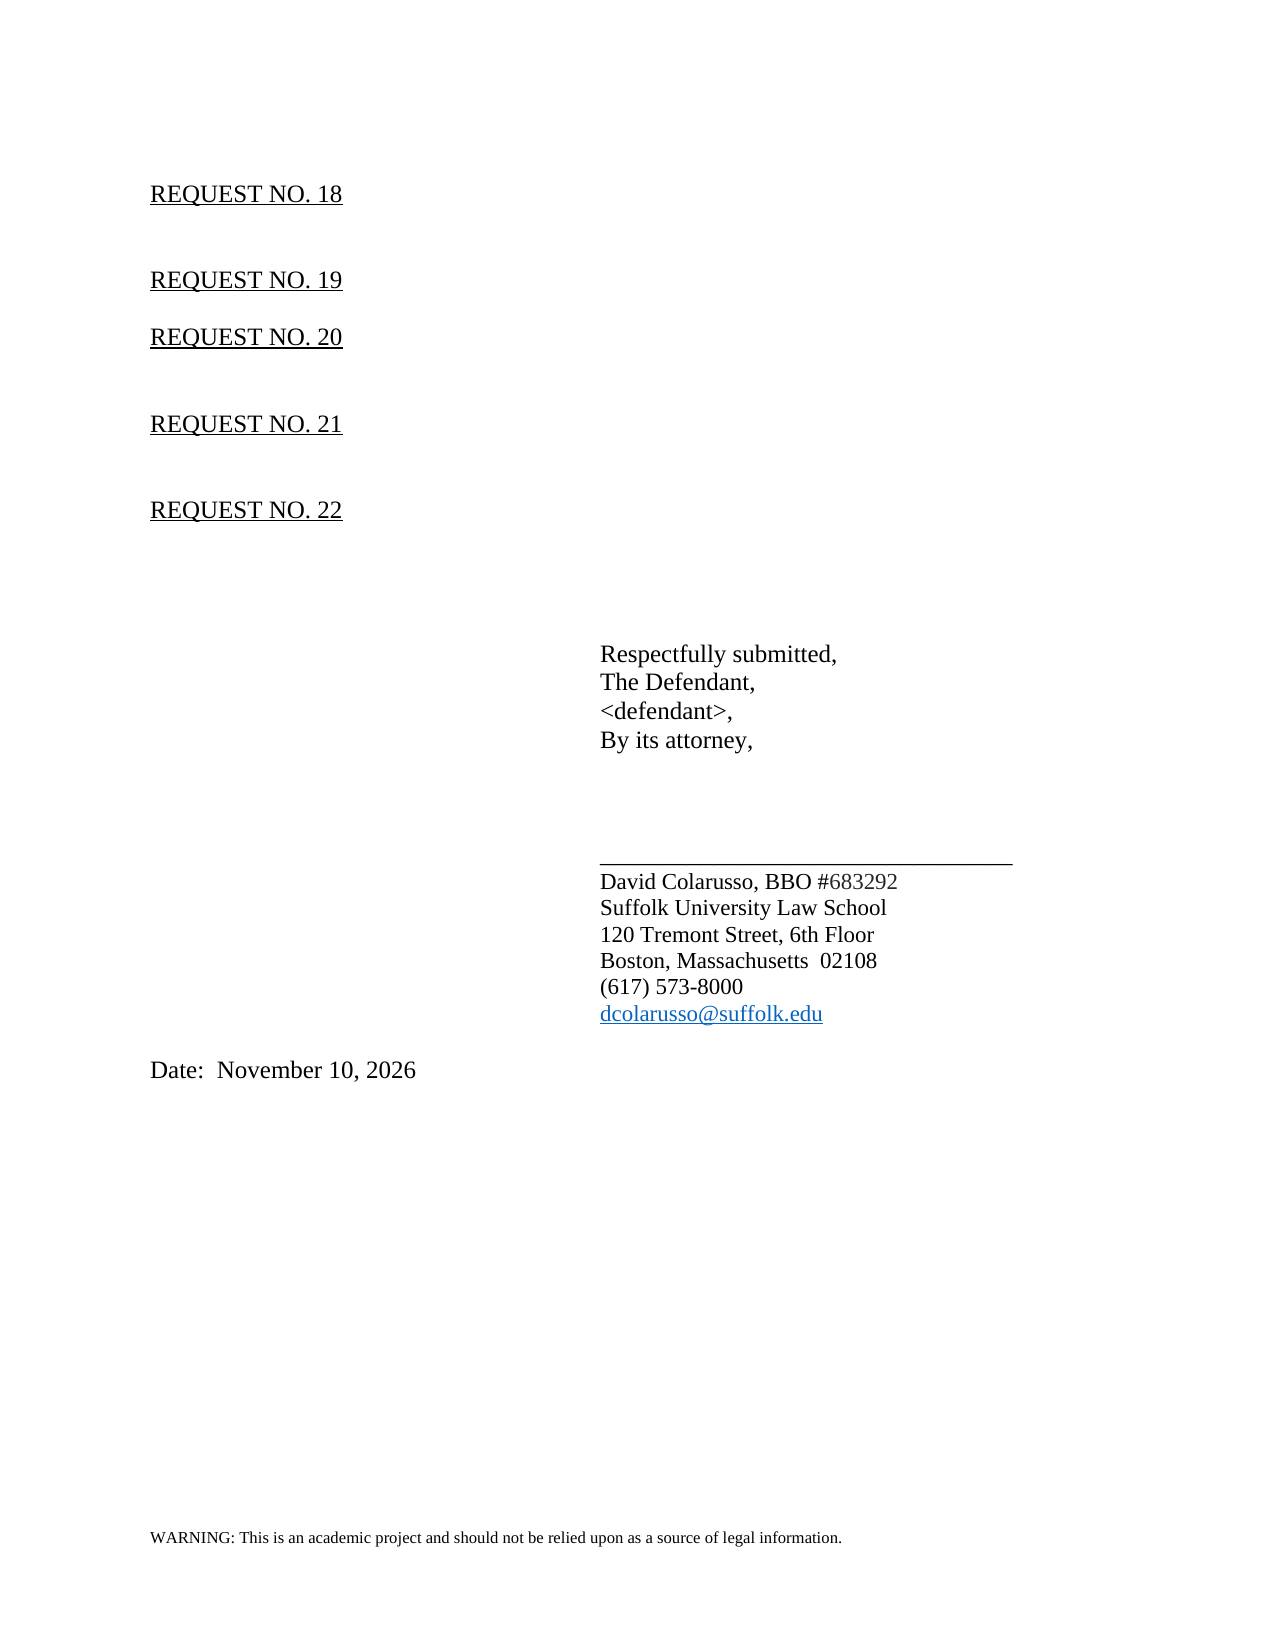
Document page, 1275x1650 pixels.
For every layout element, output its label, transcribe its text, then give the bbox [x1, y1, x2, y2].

text (617) 573-8000 [150, 973, 1125, 1000]
text Respectfully submitted, [150, 639, 1125, 667]
text REQUEST NO. 20 [150, 322, 1125, 351]
text Date: December 17, 2017 [150, 1055, 1125, 1084]
text _________________________________ [150, 839, 1125, 868]
text <defendant>, [150, 696, 1125, 725]
text dcolarusso@suffolk.edu [150, 1000, 1125, 1026]
text REQUEST NO. 19 [150, 265, 1125, 294]
text REQUEST NO. 22 [150, 495, 1125, 524]
text The Defendant, [150, 667, 1125, 696]
text Boston, Massachusetts 02108 [150, 947, 1125, 973]
text 120 Tremont Street, 6th Floor [150, 921, 1125, 947]
text By its attorney, [150, 725, 1125, 754]
text REQUEST NO. 18 [150, 179, 1125, 207]
text David Colarusso, BBO #683292 [150, 868, 1125, 894]
text Suffolk University Law School [150, 894, 1125, 921]
text REQUEST NO. 21 [150, 409, 1125, 437]
